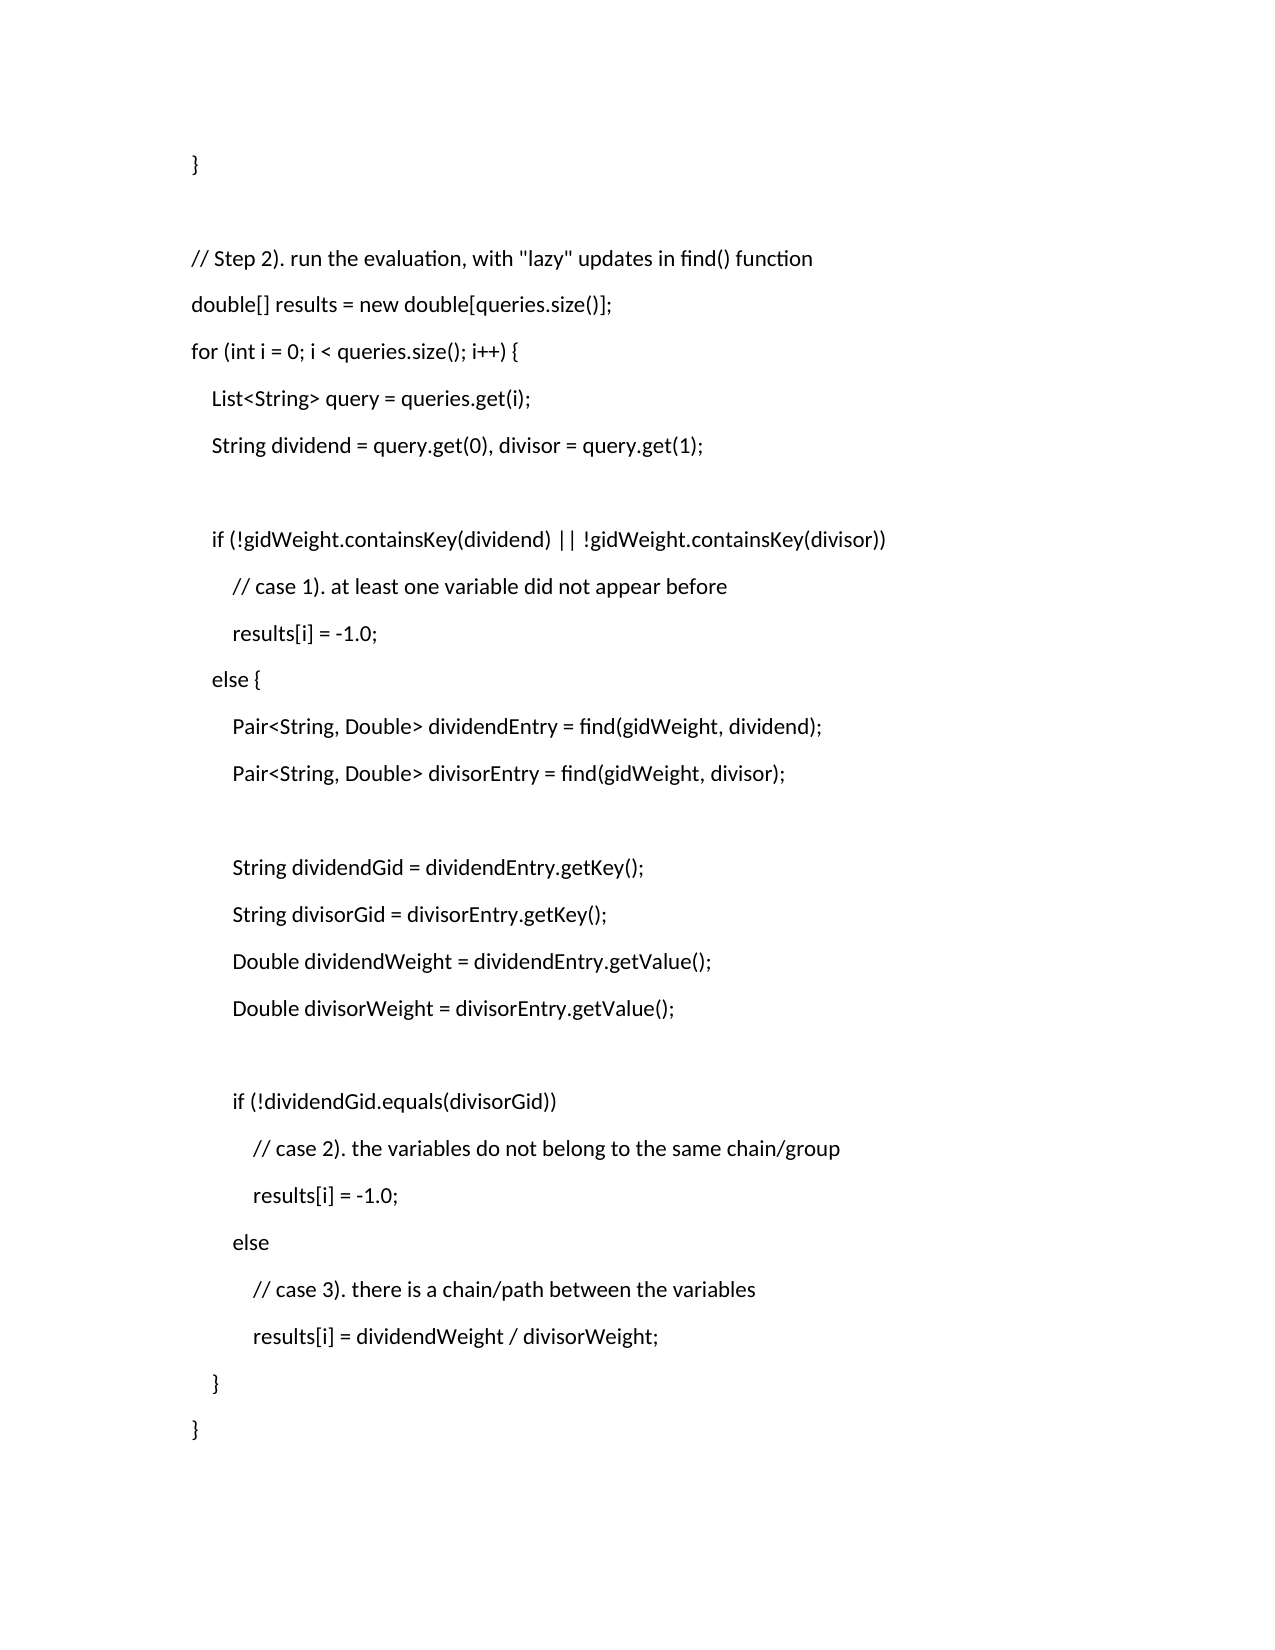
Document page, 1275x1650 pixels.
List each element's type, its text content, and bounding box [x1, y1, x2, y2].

text Pair<String, Double> divisorEntry = find(gidWeight, divisor); [150, 759, 1125, 787]
text } [150, 150, 1125, 178]
text results[i] = -1.0; [150, 619, 1125, 647]
text else [150, 1228, 1125, 1256]
text // case 2). the variables do not belong to the same chain/group [150, 1134, 1125, 1162]
text double[] results = new double[queries.size()]; [150, 291, 1125, 319]
text else { [150, 666, 1125, 694]
text List<String> query = queries.get(i); [150, 384, 1125, 412]
text String divisorGid = divisorEntry.getKey(); [150, 900, 1125, 928]
text if (!gidWeight.containsKey(dividend) || !gidWeight.containsKey(divisor)) [150, 525, 1125, 553]
text Double dividendWeight = dividendEntry.getValue(); [150, 947, 1125, 975]
text for (int i = 0; i < queries.size(); i++) { [150, 337, 1125, 366]
text // case 1). at least one variable did not appear before [150, 572, 1125, 600]
text } [150, 1369, 1125, 1397]
text String dividendGid = dividendEntry.getKey(); [150, 853, 1125, 881]
text Pair<String, Double> dividendEntry = find(gidWeight, dividend); [150, 712, 1125, 741]
text // case 3). there is a chain/path between the variables [150, 1275, 1125, 1303]
text // Step 2). run the evaluation, with "lazy" updates in find() function [150, 244, 1125, 272]
text Double divisorWeight = divisorEntry.getValue(); [150, 994, 1125, 1022]
text results[i] = dividendWeight / divisorWeight; [150, 1322, 1125, 1350]
text } [150, 1416, 1125, 1444]
text results[i] = -1.0; [150, 1181, 1125, 1209]
text if (!dividendGid.equals(divisorGid)) [150, 1087, 1125, 1116]
text String dividend = query.get(0), divisor = query.get(1); [150, 431, 1125, 459]
